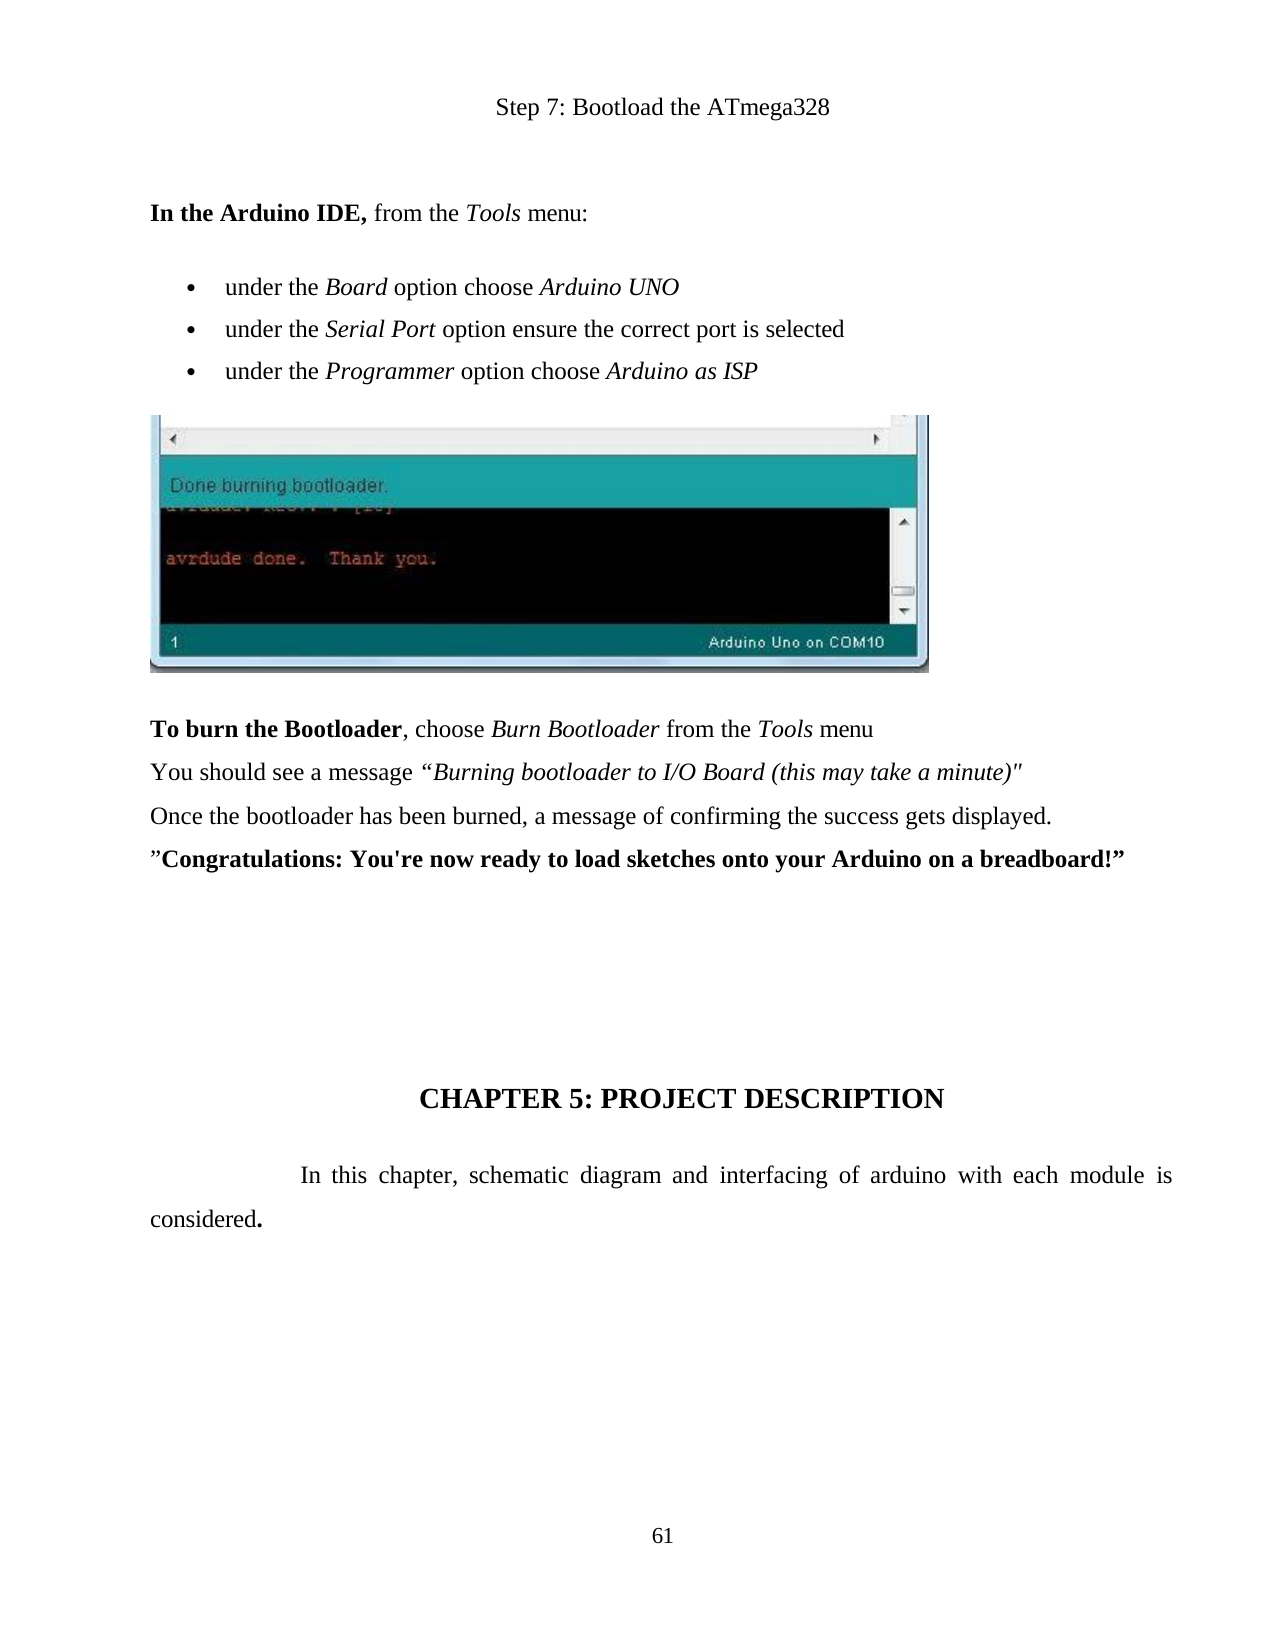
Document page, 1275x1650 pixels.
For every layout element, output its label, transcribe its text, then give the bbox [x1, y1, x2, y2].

picture [150, 415, 929, 673]
text You should see a message “Burning bootloader to I/O Board (this may take a minute)" [150, 757, 1239, 786]
text In the Arduino IDE, from the Tools menu: [150, 198, 1239, 227]
text ”Congratulations: You're now ready to load sketches onto your Arduino on a breadboard!” [150, 844, 1239, 873]
list under the Serial Port option ensure the correct port is selected [187, 314, 1239, 343]
list under the Programmer option choose Arduino as ISP [187, 356, 1239, 385]
list under the Board option choose Arduino UNO [187, 272, 1239, 301]
subtitle CHAPTER 5: PROJECT DESCRIPTION [203, 1082, 1161, 1115]
text considered. [150, 1204, 1239, 1233]
text To burn the Bootloader, choose Burn Bootloader from the Tools menu [150, 714, 1239, 743]
text Step 7: Bootload the ATmega328 [86, 92, 1239, 120]
text In this chapter, schematic diagram and interfacing of arduino with each module is [300, 1161, 1239, 1189]
text Once the bootloader has been burned, a message of confirming the success gets displayed. [150, 801, 1239, 830]
